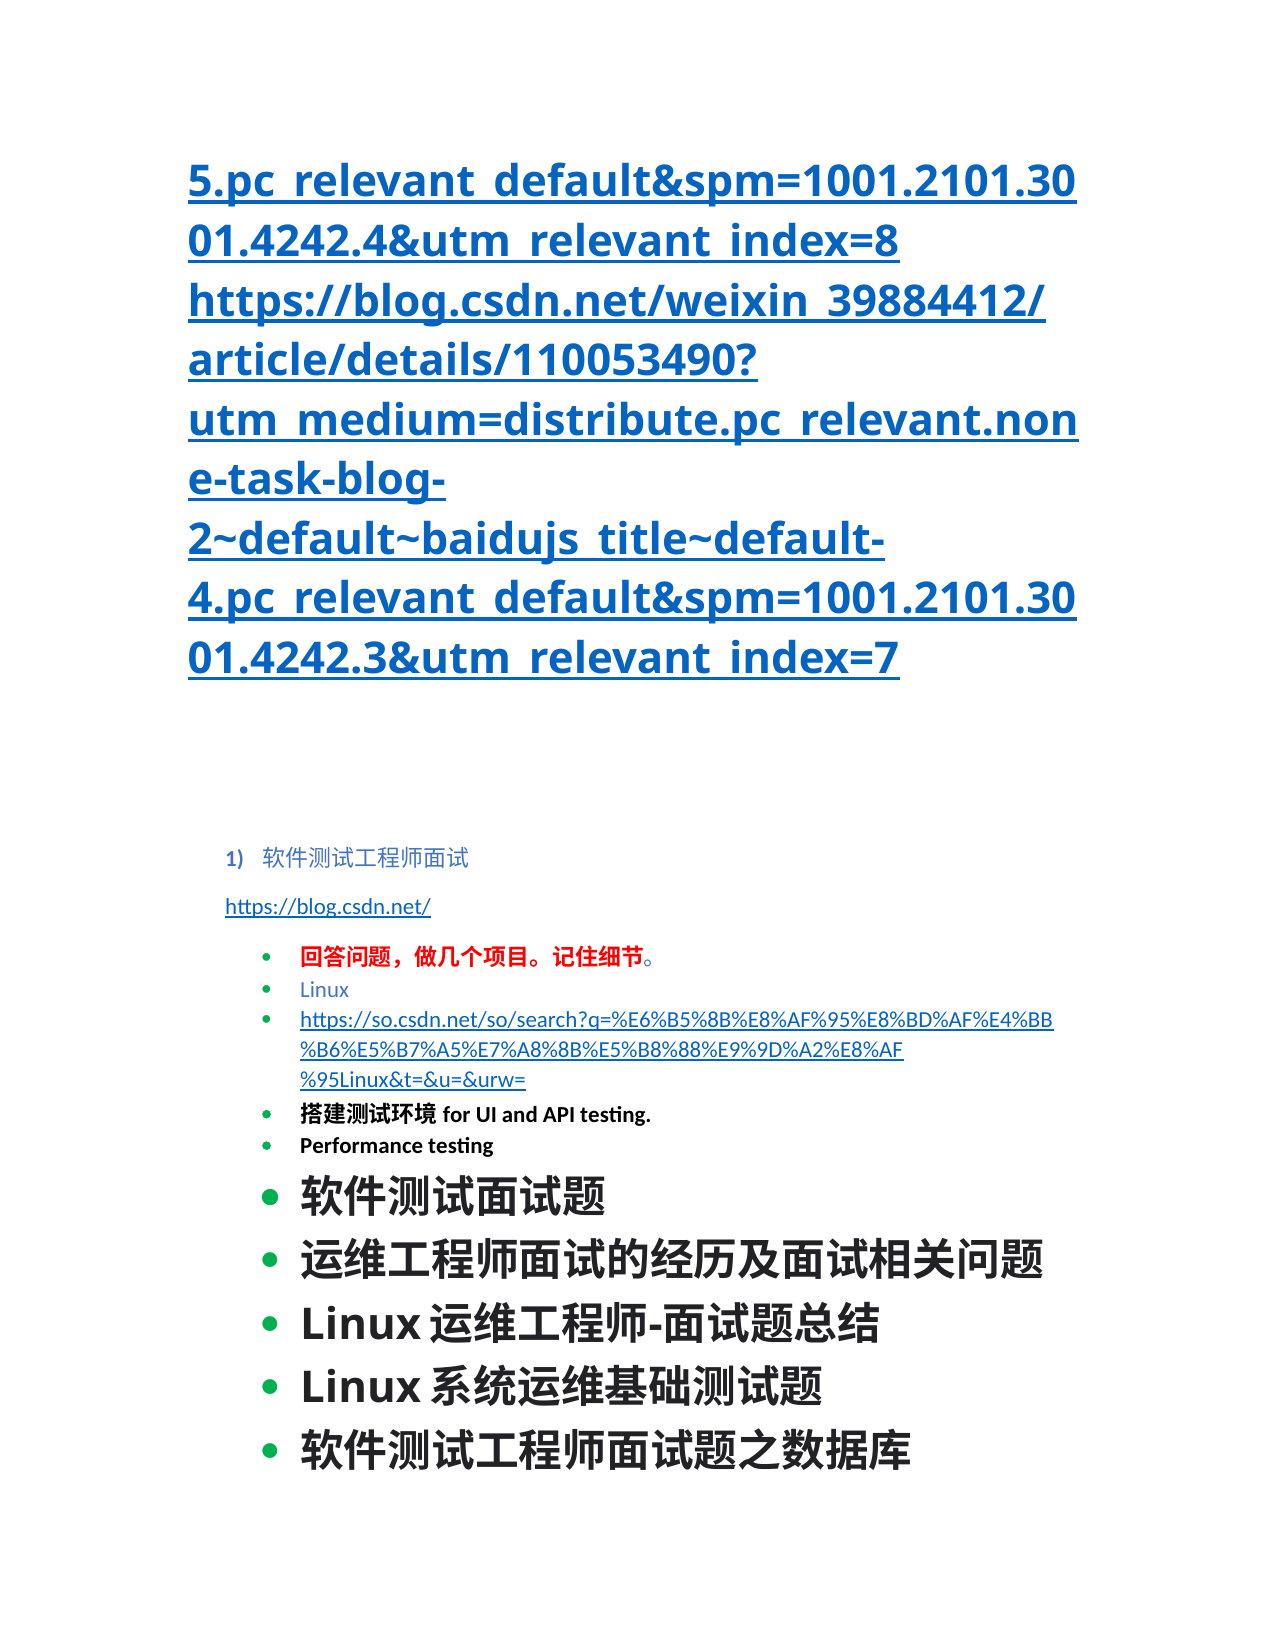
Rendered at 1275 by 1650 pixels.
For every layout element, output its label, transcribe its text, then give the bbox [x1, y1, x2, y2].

list Performance testing [262, 1131, 1087, 1159]
list 搭建测试环境 for UI and API testing. [262, 1096, 1087, 1129]
list 回答问题，做几个项目。记住细节。 [262, 939, 1087, 972]
list 软件测试工程师面试 [225, 839, 1087, 873]
subtitle Linux系统运维基础测试题 [262, 1352, 1087, 1415]
list 软件测试面试题 [262, 1162, 1087, 1225]
list https://so.csdn.net/so/search?q=%E6%B5%8B%E8%AF%95%E8%BD%AF%E4%BB%B6%E5%B7%A5%E7%A8%8B%E5%B8%88%E9%9D%A2%E8%AF%95Linux&t=&u=&urw= [262, 1005, 1087, 1093]
subtitle 运维工程师面试的经历及面试相关问题 [262, 1225, 1087, 1288]
subtitle Linux运维工程师-面试题总结 [262, 1288, 1087, 1352]
subtitle 软件测试工程师面试题之数据库 [262, 1415, 1087, 1479]
list Linux [262, 975, 1087, 1003]
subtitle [187, 150, 1087, 269]
subtitle https://blog.csdn.net/weixin_39884412/article/details/110053490?utm_medium=distribute.pc_relevant.none-task-blog-2~default~baidujs_title~default-4.pc_relevant_default&spm=1001.2101.3001.4242.3&utm_relevant_index=7 [187, 269, 1087, 686]
text https://blog.csdn.net/ [225, 892, 1087, 920]
